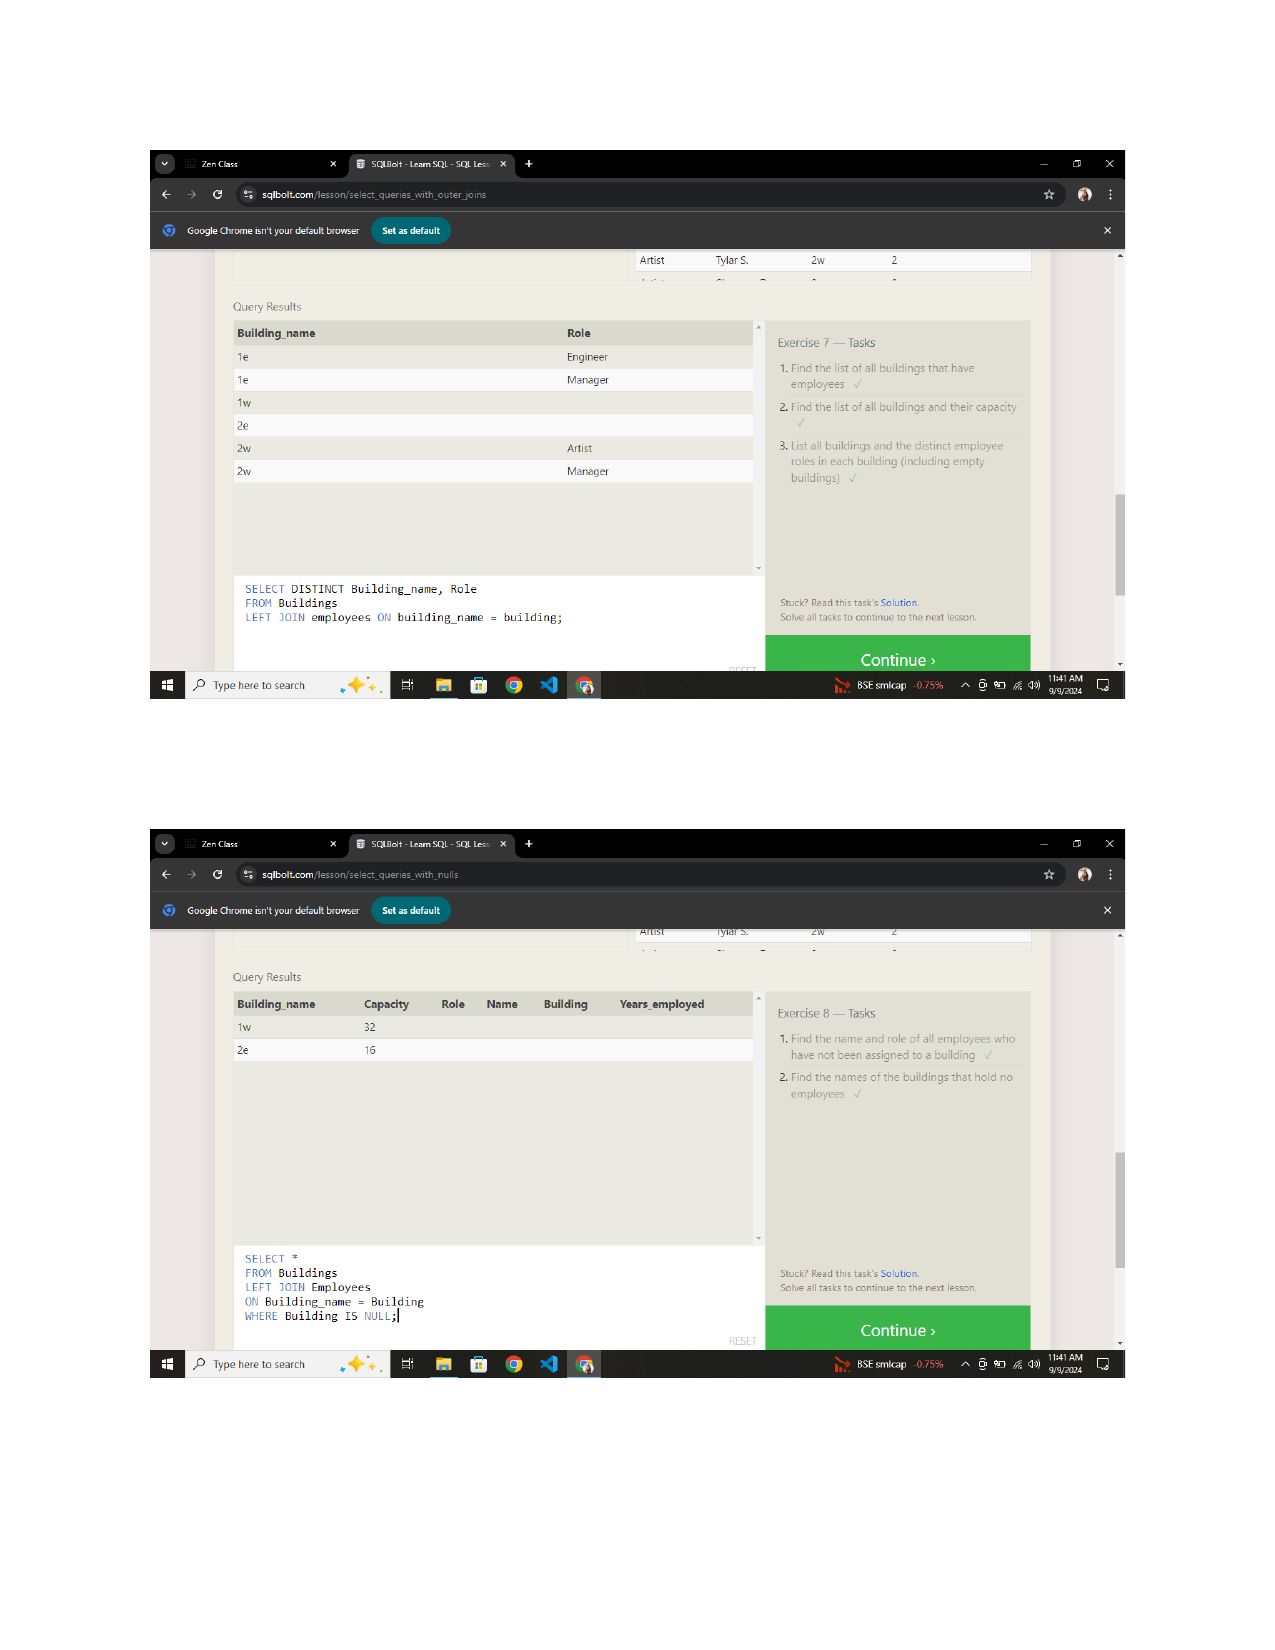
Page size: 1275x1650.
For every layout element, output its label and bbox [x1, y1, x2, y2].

picture [150, 829, 1125, 1378]
picture [150, 150, 1125, 699]
